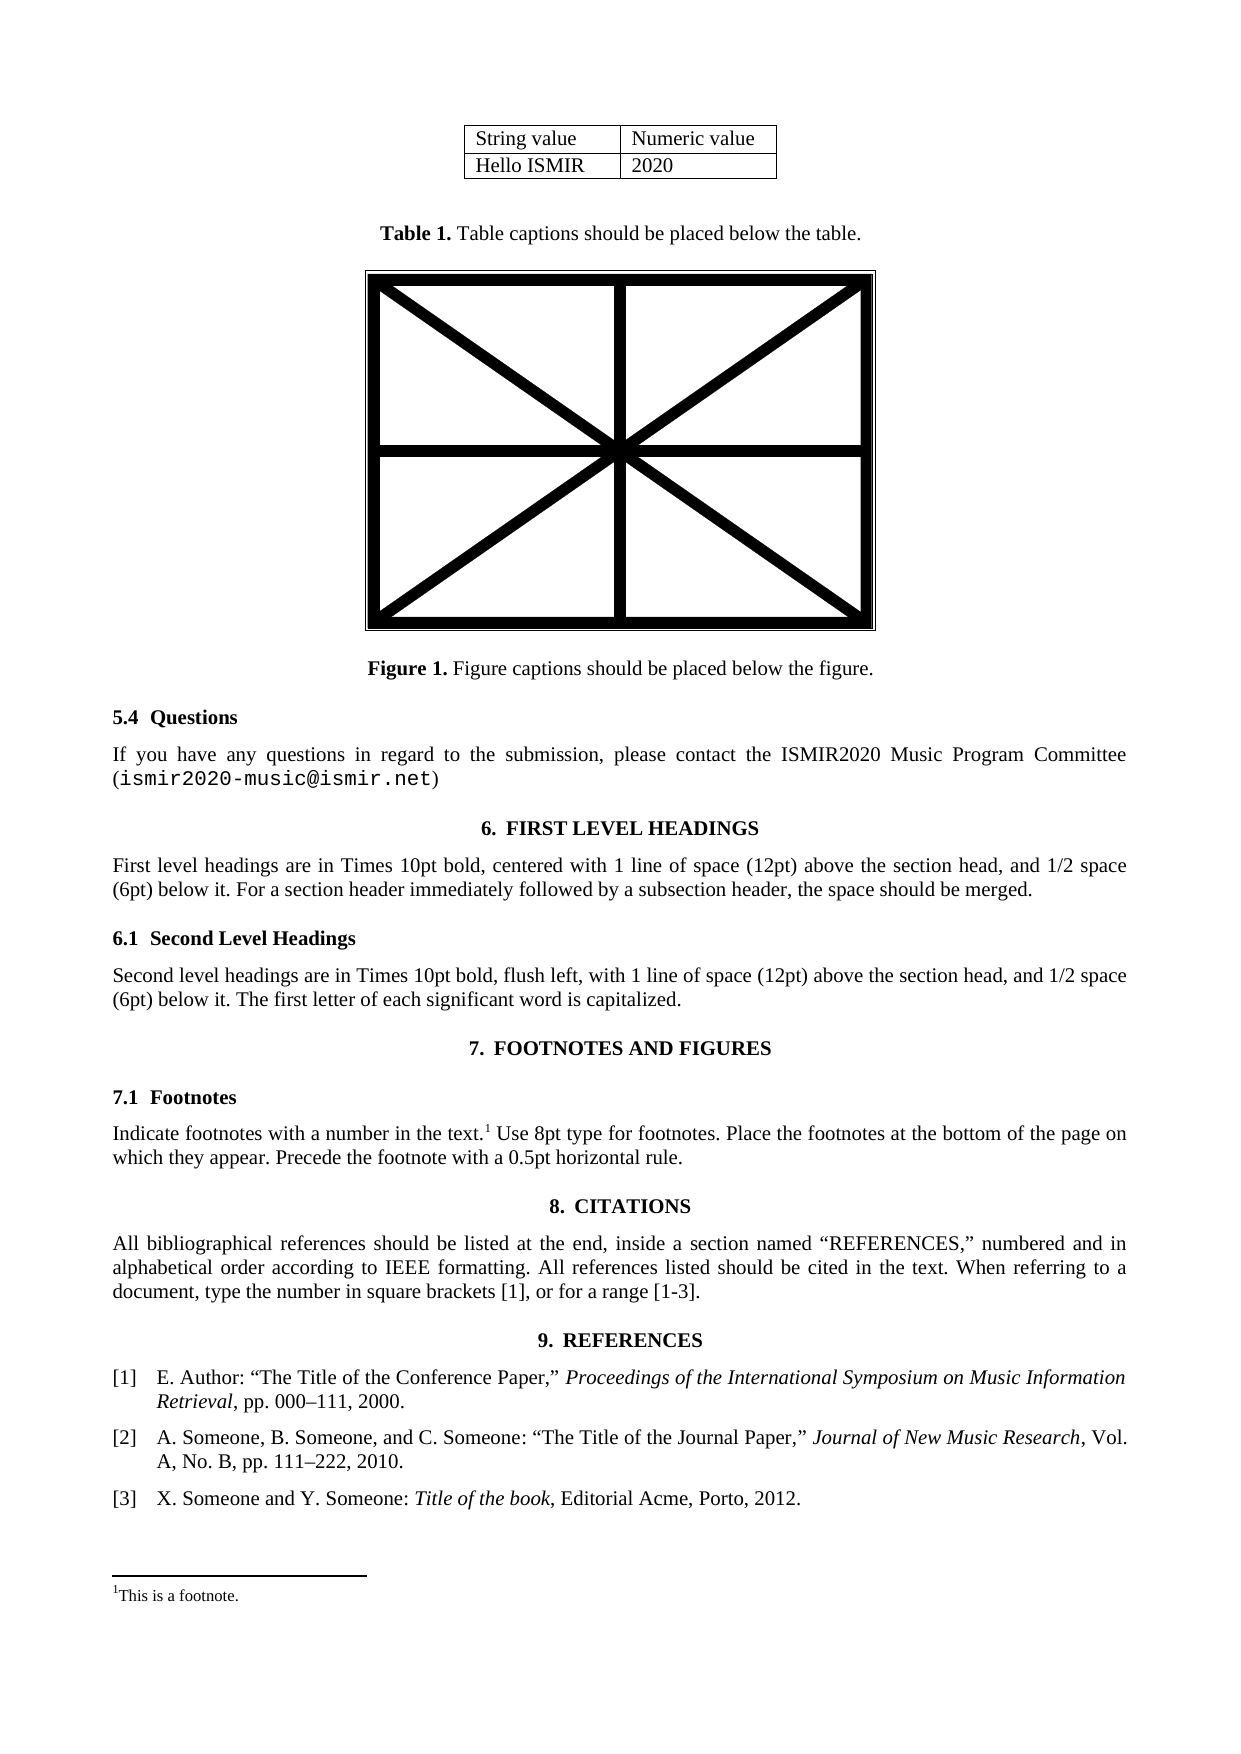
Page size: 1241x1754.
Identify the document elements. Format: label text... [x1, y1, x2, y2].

list X. Someone and Y. Someone: Title of the book, Editorial Acme, Porto, 2012. [112, 1486, 1128, 1510]
subtitle Footnotes and Figures [112, 1036, 1128, 1060]
subtitle Footnotes [112, 1085, 1128, 1109]
subtitle Citations [112, 1194, 1128, 1218]
table_header Numeric value [621, 126, 776, 152]
text Table 1. Table captions should be placed below the table. [112, 221, 1129, 245]
text Second level headings are in Times 10pt bold, flush left, with 1 line of space (12pt) above the section head, and 1/2 space (6pt) below it. The first letter of each significant word is capitalized. [112, 962, 1128, 1011]
table_cell 2020 [621, 154, 776, 177]
subtitle Second Level Headings [112, 926, 1128, 950]
text Figure 1. Figure captions should be placed below the figure. [112, 656, 1129, 680]
subtitle Questions [112, 705, 1128, 729]
table_header String value [465, 126, 620, 152]
list A. Someone, B. Someone, and C. Someone: “The Title of the Journal Paper,” Journal of New Music Research, Vol. A, No. B, pp. 111–222, 2010. [112, 1425, 1128, 1473]
list E. Author: “The Title of the Conference Paper,” Proceedings of the International Symposium on Music Information Retrieval, pp. 000–111, 2000. [112, 1365, 1128, 1413]
table_cell Hello ISMIR [465, 154, 620, 177]
text If you have any questions in regard to the submission, please contact the ISMIR2020 Music Program Committee (ismir2020-music@ismir.net) [112, 741, 1128, 791]
text All bibliographical references should be listed at the end, inside a section named “REFERENCES,” numbered and in alphabetical order according to IEEE formatting. All references listed should be cited in the text. When referring to a document, type the number in square brackets [1], or for a range [1-3]. [112, 1231, 1128, 1303]
text Indicate footnotes with a number in the text. Use 8pt type for footnotes. Place the footnotes at the bottom of the page on which they appear. Precede the footnote with a 0.5pt horizontal rule. [112, 1121, 1128, 1169]
subtitle First level headings [112, 816, 1128, 840]
subtitle REFERENCES [112, 1328, 1128, 1352]
text First level headings are in Times 10pt bold, centered with 1 line of space (12pt) above the section head, and 1/2 space (6pt) below it. For a section header immediately followed by a subsection header, the space should be merged. [112, 853, 1128, 901]
